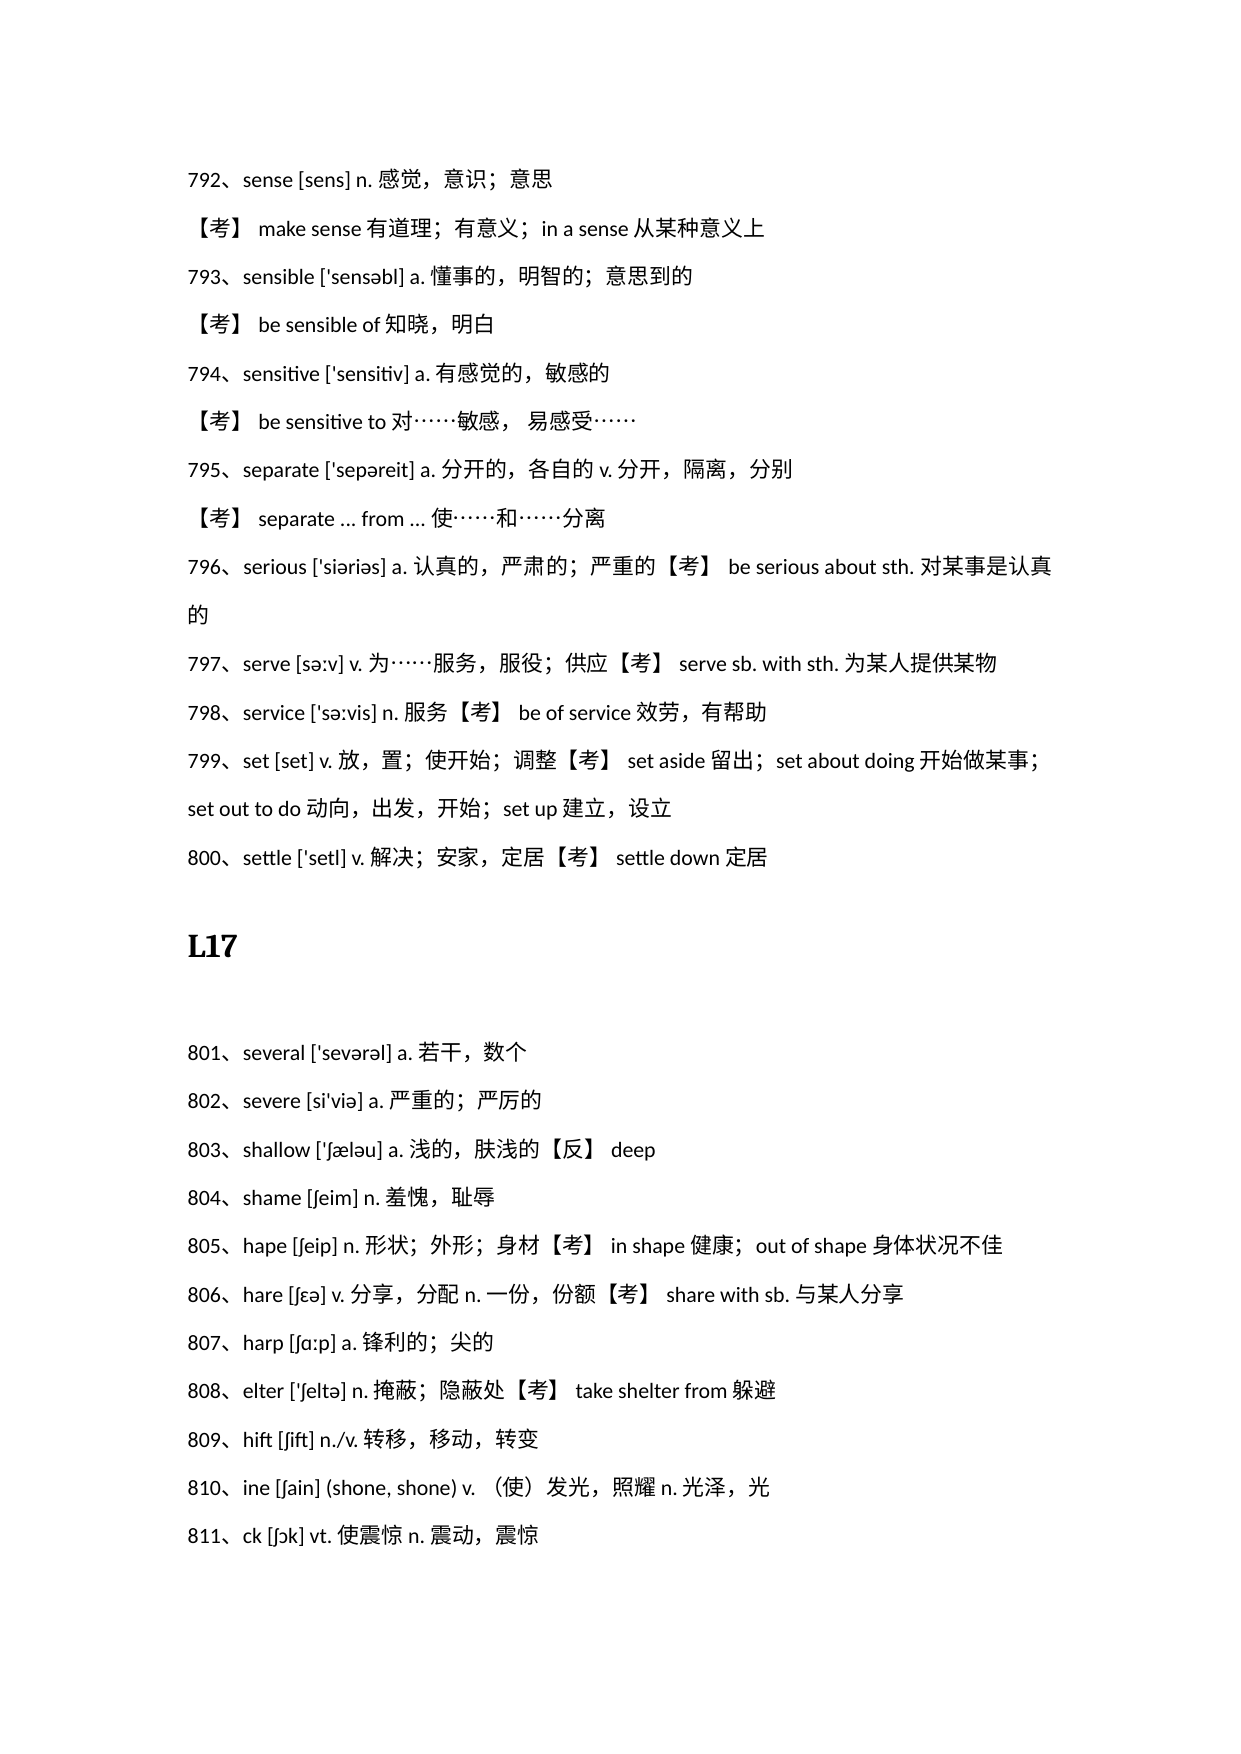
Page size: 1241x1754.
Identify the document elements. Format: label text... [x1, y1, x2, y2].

text 799、set [set] v. 放，置；使开始；调整【考】 set aside 留出；set about doing 开始做某事； [187, 742, 1053, 775]
text 804、shame [ʃeim] n. 羞愧，耻辱 [187, 1179, 1053, 1212]
text 807、harp [ʃɑːp] a. 锋利的；尖的 [187, 1324, 1053, 1357]
text 811、ck [ʃɔk] vt. 使震惊 n. 震动，震惊 [187, 1518, 1053, 1550]
text 809、hift [ʃift] n./v. 转移，移动，转变 [187, 1421, 1053, 1454]
text 【考】 make sense 有道理；有意义；in a sense 从某种意义上 [187, 210, 1053, 243]
text 802、severe [si'viə] a. 严重的；严厉的 [187, 1083, 1053, 1115]
text 【考】 separate ... from ... 使……和……分离 [187, 500, 1053, 533]
subtitle L17 [187, 914, 1053, 979]
text 793、sensible ['sensəbl] a. 懂事的，明智的；意思到的 [187, 259, 1053, 291]
text 801、several ['sevərəl] a. 若干，数个 [187, 1034, 1053, 1067]
text 794、sensitive ['sensitiv] a. 有感觉的，敏感的 [187, 355, 1053, 388]
text 806、hare [ʃɛə] v. 分享，分配 n. 一份，份额【考】 share with sb. 与某人分享 [187, 1276, 1053, 1309]
text 803、shallow ['ʃæləu] a. 浅的，肤浅的【反】 deep [187, 1131, 1053, 1164]
text 796、serious ['siəriəs] a. 认真的，严肃的；严重的【考】 be serious about sth. 对某事是认真的 [187, 549, 1053, 630]
text 800、settle ['setl] v. 解决；安家，定居【考】 settle down 定居 [187, 839, 1053, 872]
text 810、ine [ʃain] (shone, shone) v. （使）发光，照耀 n. 光泽，光 [187, 1469, 1053, 1502]
text 【考】 be sensible of 知晓，明白 [187, 307, 1053, 339]
text 792、sense [sens] n. 感觉，意识；意思 [187, 162, 1053, 194]
text 805、hape [ʃeip] n. 形状；外形；身材【考】 in shape 健康；out of shape 身体状况不佳 [187, 1228, 1053, 1260]
text 【考】 be sensitive to 对……敏感， 易感受…… [187, 404, 1053, 436]
text 795、separate ['sepəreit] a. 分开的，各自的 v. 分开，隔离，分别 [187, 452, 1053, 484]
text 798、service ['səːvis] n. 服务【考】 be of service 效劳，有帮助 [187, 694, 1053, 727]
text set out to do 动向，出发，开始；set up 建立，设立 [187, 791, 1053, 823]
text 808、elter ['ʃeltə] n. 掩蔽；隐蔽处【考】 take shelter from 躲避 [187, 1373, 1053, 1405]
text 797、serve [səːv] v. 为……服务，服役；供应【考】 serve sb. with sth. 为某人提供某物 [187, 646, 1053, 678]
